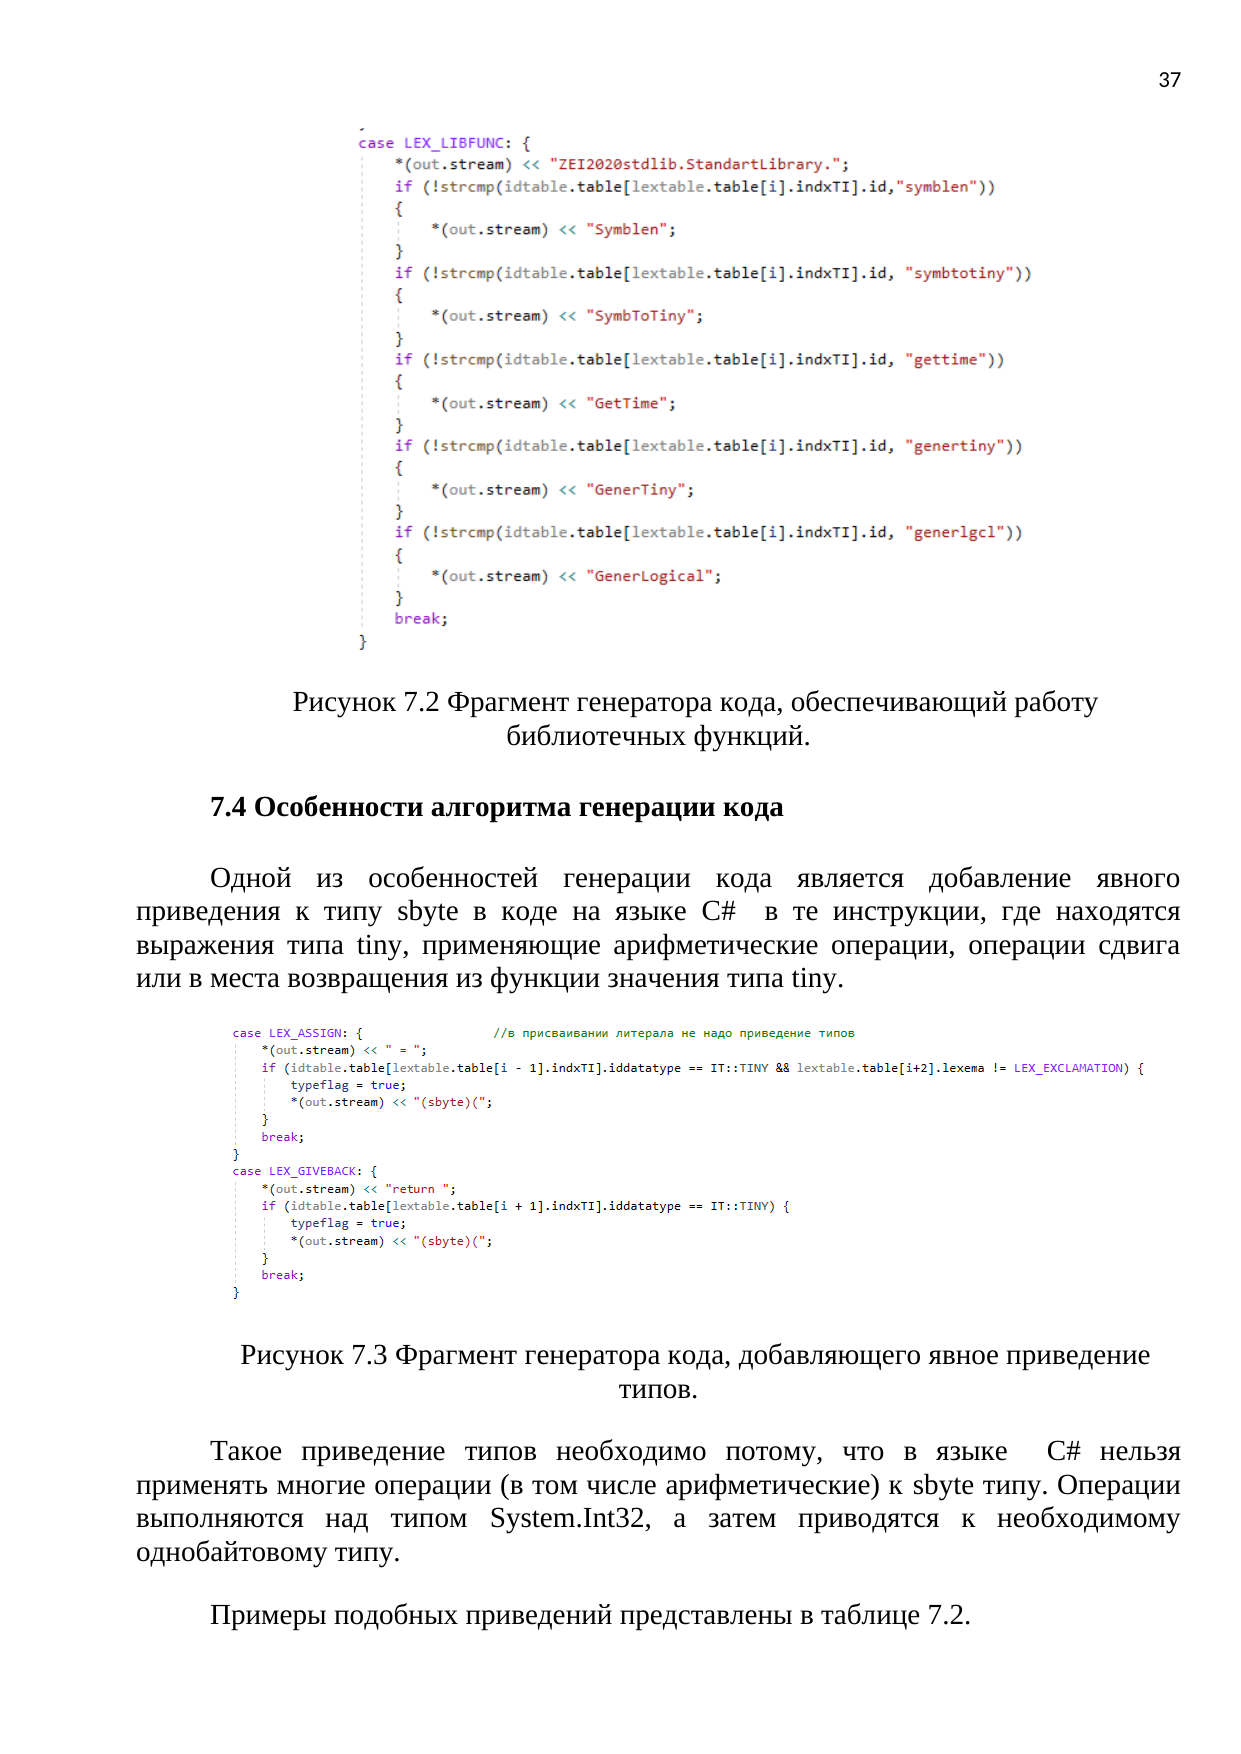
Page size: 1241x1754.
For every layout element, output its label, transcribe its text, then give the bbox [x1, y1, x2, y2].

text Примеры подобных приведений представлены в таблице 7.2. [136, 1597, 1181, 1630]
text Такое приведение типов необходимо потому, что в языке C# нельзя применять многие операции (в том числе арифметические) к sbyte типу. Операции выполняются над типом System.Int32, а затем приводятся к необходимому однобайтовому типу. [136, 1433, 1181, 1568]
text Рисунок 7.3 Фрагмент генератора кода, добавляющего явное приведение типов. [136, 1337, 1181, 1404]
picture [227, 1023, 1164, 1309]
text Рисунок 7.2 Фрагмент генератора кода, обеспечивающий работу библиотечных функций. [136, 684, 1181, 751]
subtitle 7.4 Особенности алгоритма генерации кода [136, 789, 1181, 822]
text Одной из особенностей генерации кода является добавление явного приведения к типу sbyte в коде на языке C# в те инструкции, где находятся выражения типа tiny, применяющие арифметические операции, операции сдвига или в места возвращения из функции значения типа tiny. [136, 860, 1181, 994]
picture [344, 128, 1047, 655]
